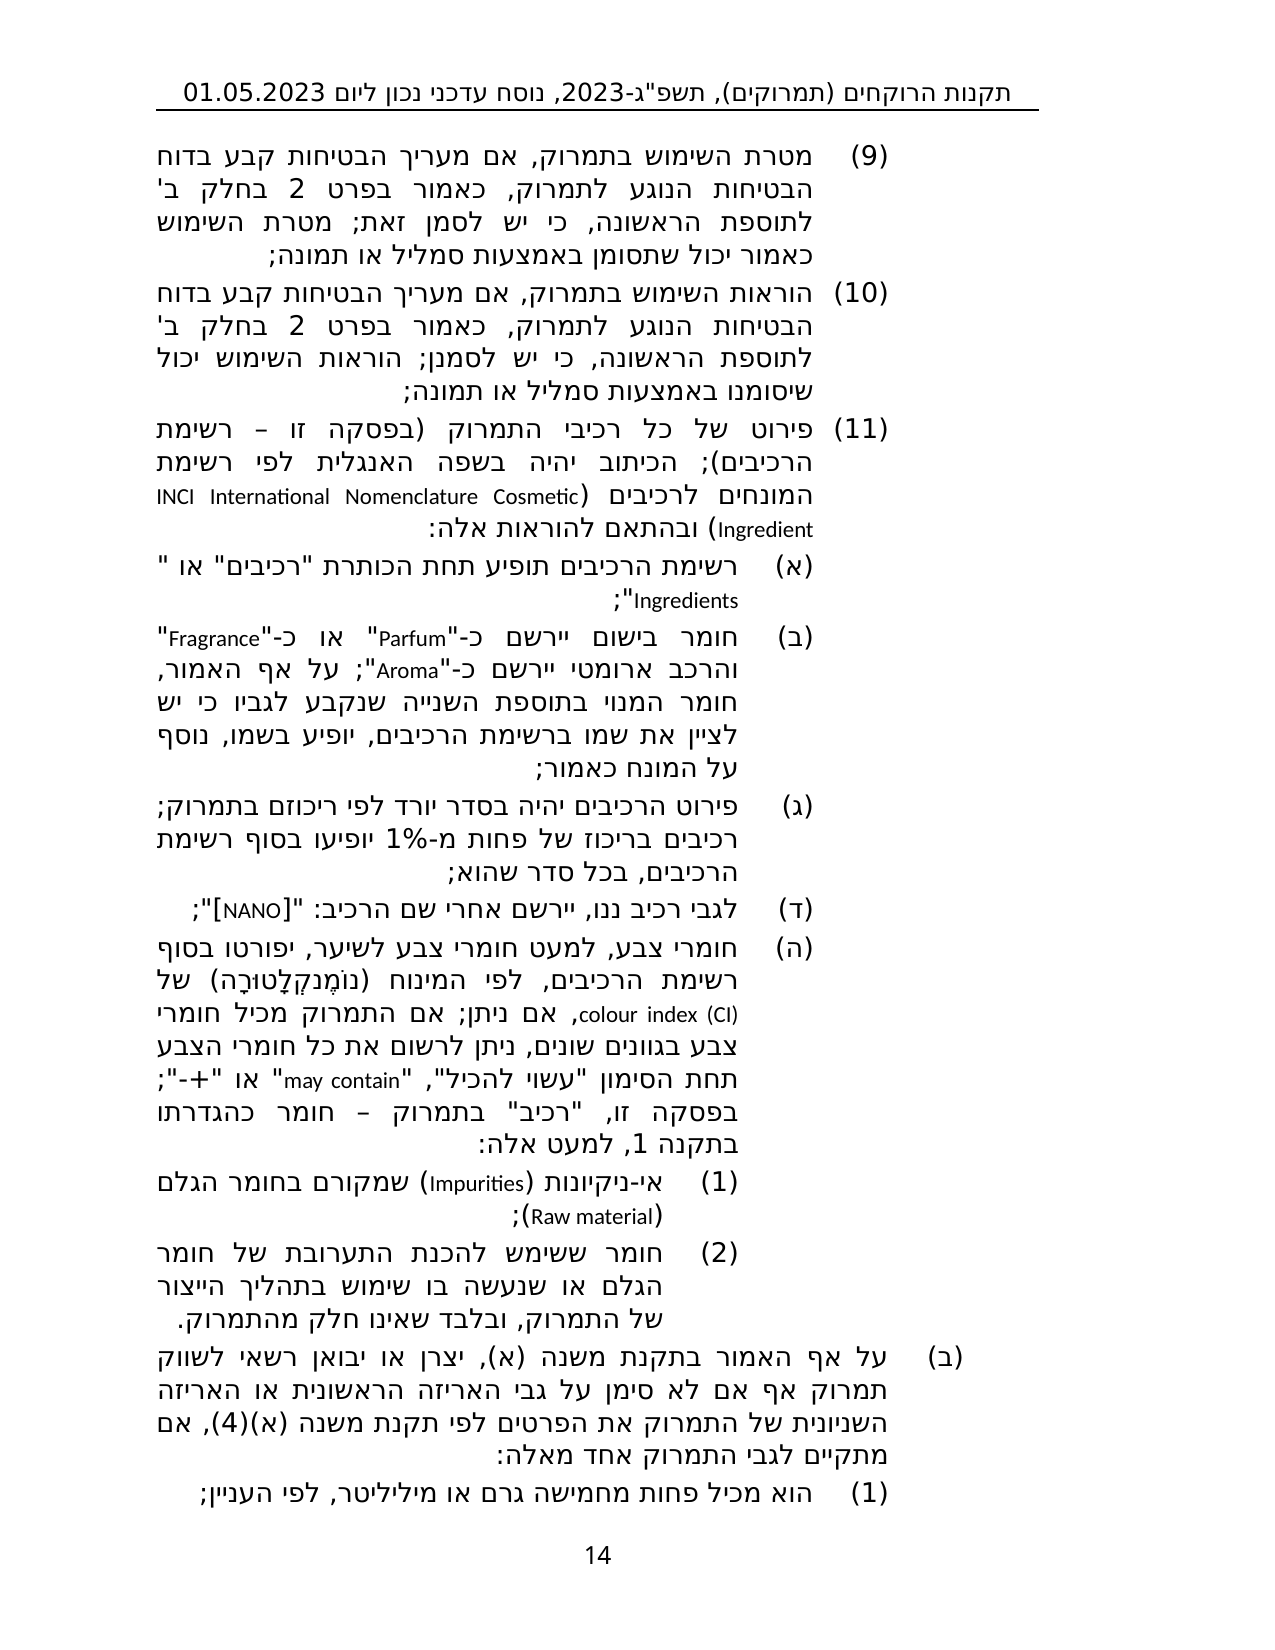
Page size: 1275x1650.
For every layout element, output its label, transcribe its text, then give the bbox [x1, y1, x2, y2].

text (ה) חומרי צבע, למעט חומרי צבע לשיער, יפורטו בסוף רשימת הרכיבים, לפי המינוח (נוֹמֶנקְְלָטוּרָה) של colour index (CI), אם ניתן; אם התמרוק מכיל חומרי צבע בגוונים שונים, ניתן לרשום את כל חומרי הצבע תחת הסימון "עשוי להכיל", "may contain" או "+-"; בפסקה זו, "רכיב" בתמרוק – חומר כהגדרתו בתקנה 1, למעט אלה: [156, 1297, 814, 1531]
text (11) פירוט של כל רכיבי התמרוק (בפסקה זו – רשימת הרכיבים); הכיתוב יהיה בשפה האנגלית לפי רשימת המונחים לרכיבים (INCI International Nomenclature Cosmetic Ingredient) ובהתאם להוראות אלה: [156, 763, 889, 898]
text (6) אזהרות והגבלות לעניין השימוש בתמרוק, אם מעריך הבטיחות הורה בדוח הבטיחות הנוגע לתמרוק, כאמור בפרט 2 בחלק ב' לתוספת הראשונה, כי יש לסמן זאת; [156, 147, 889, 244]
text (ד) לגבי רכיב ננו, יירשם אחרי שם הרכיב: "[NANO]"; [156, 1257, 814, 1291]
text (8) מספר האצווה; הוראות פסקה זו לא יחולו על דוגמית; בתקנה זו, "דוגמית" – דוגמה קטנה של תמרוק הניתנת בחינם לשם התנסות בו; [156, 387, 889, 484]
text (7) לעניין תמרוק המכיל חומר מהחומרים המנויים בתוספת השנייה או בתוספות הרביעית עד השישית – אזהרות והגבלות לעניין השימוש בתמרוק כאמור באותן תוספות, לפי העניין; [156, 250, 889, 380]
text (10) הוראות השימוש בתמרוק, אם מעריך הבטיחות קבע בדוח הבטיחות הנוגע לתמרוק, כאמור בפרט 2 בחלק ב' לתוספת הראשונה, כי יש לסמנן; הוראות השימוש יכול שיסומנו באמצעות סמליל או תמונה; [156, 627, 889, 757]
text (א) רשימת הרכיבים תופיע תחת הכותרת "רכיבים" או "Ingredients"; [156, 905, 814, 972]
text (ג) פירוט הרכיבים יהיה בסדר יורד לפי ריכוזם בתמרוק; רכיבים בריכוז של פחות מ-1% יופיעו בסוף רשימת הרכיבים, בכל סדר שהוא; [156, 1153, 814, 1250]
text (ב) חומר בישום יירשם כ-"Parfum" או כ-"Fragrance" והרכב ארומטי יירשם כ-"Aroma"; על אף האמור, חומר המנוי בתוספת השנייה שנקבע לגביו כי יש לציין את שמו ברשימת הרכיבים, יופיע בשמו, נוסף על המונח כאמור; [156, 979, 814, 1146]
text (9) מטרת השימוש בתמרוק, אם מעריך הבטיחות קבע בדוח הבטיחות הנוגע לתמרוק, כאמור בפרט 2 בחלק ב' לתוספת הראשונה, כי יש לסמן זאת; מטרת השימוש כאמור יכול שתסומן באמצעות סמליל או תמונה; [156, 491, 889, 621]
